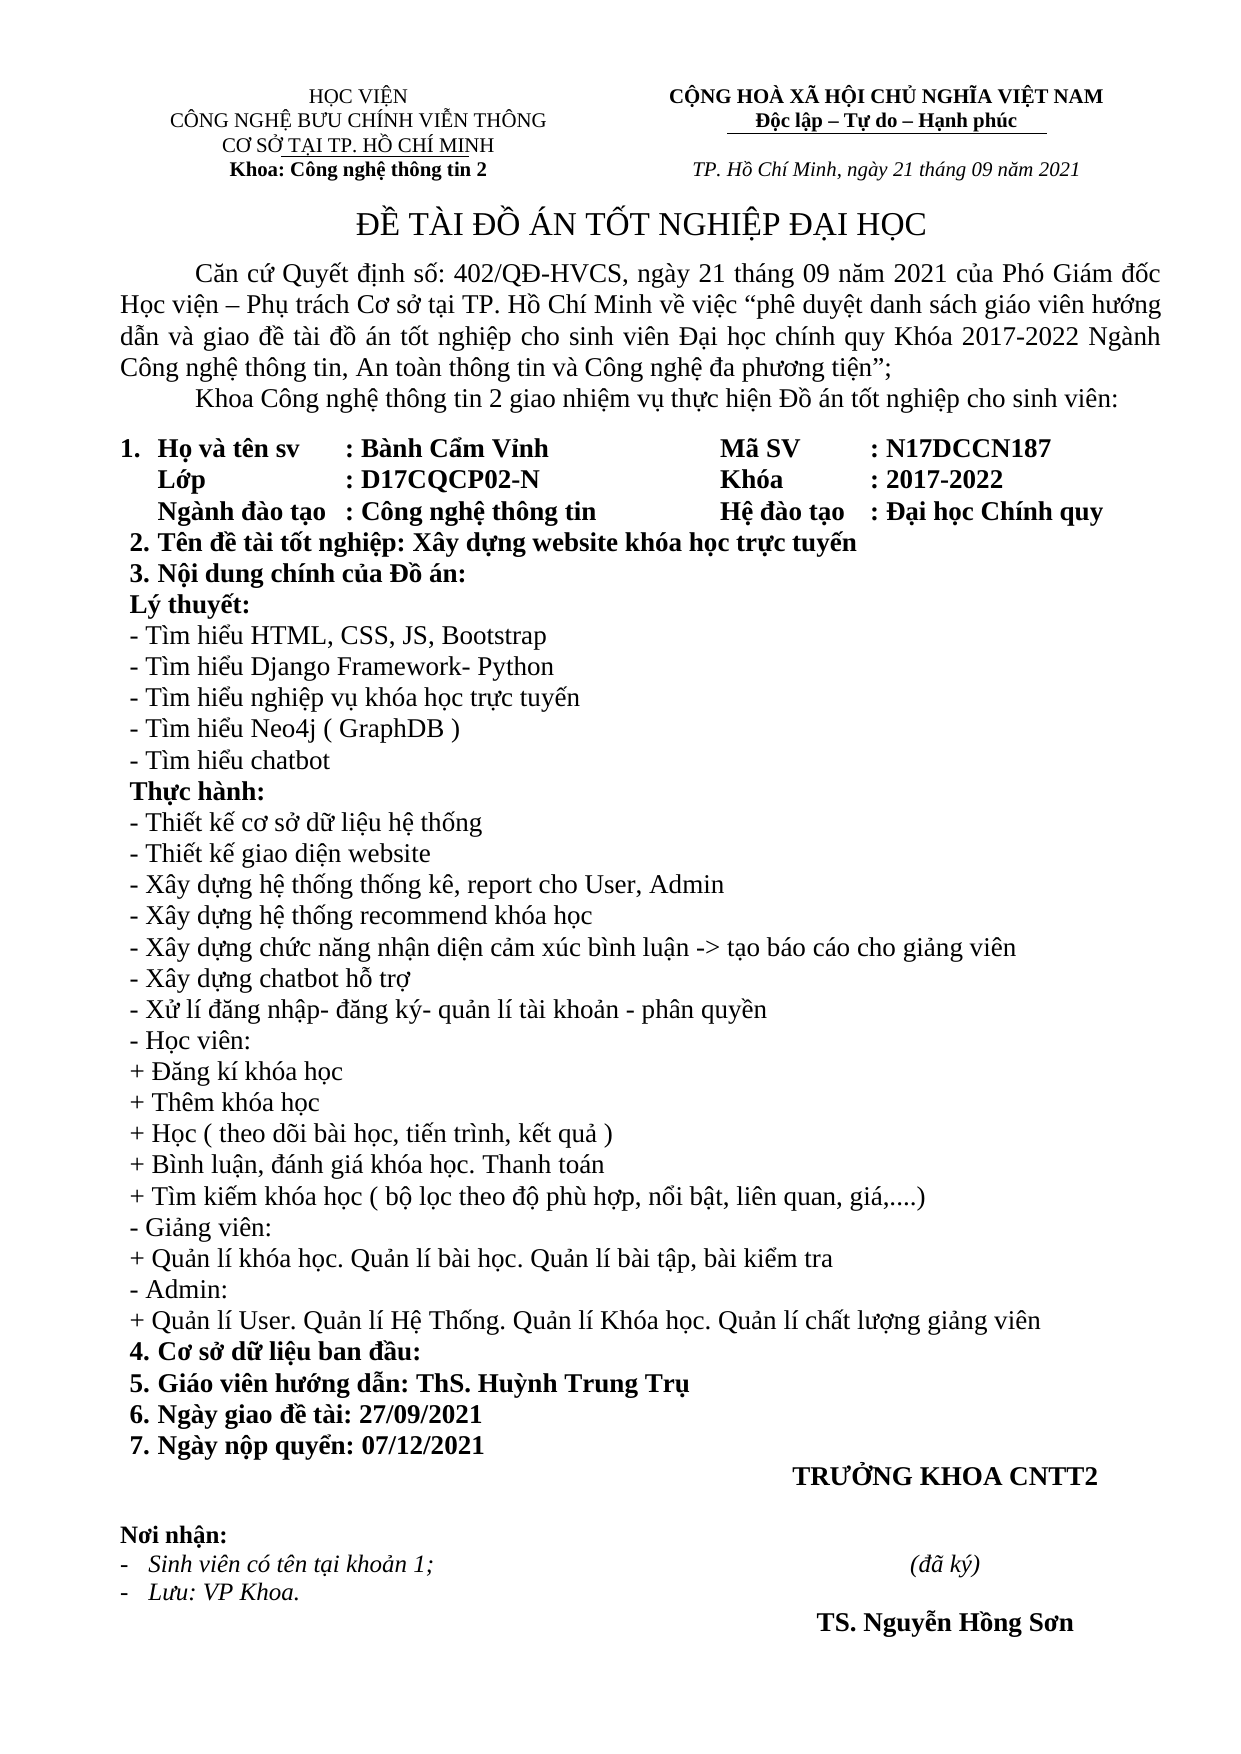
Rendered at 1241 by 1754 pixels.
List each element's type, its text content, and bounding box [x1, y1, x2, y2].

table_cell TP. Hồ Chí Minh, ngày 21 tháng 09 năm 2021 [608, 157, 1165, 181]
text Căn cứ Quyết định số: 402/QĐ-HVCS, ngày 21 tháng 09 năm 2021 của Phó Giám đốc Học viện – Phụ trách Cơ sở tại TP. Hồ Chí Minh về việc “phê duyệt danh sách giáo viên hướng dẫn và giao đề tài đồ án tốt nghiệp cho sinh viên Đại học chính quy Khóa 2017-2022 Ngành Công nghệ thông tin, An toàn thông tin và Công nghệ đa phương tiện”; [120, 257, 1162, 382]
text - Tìm hiểu chatbot [129, 744, 1162, 775]
text + Thêm khóa học [129, 1086, 1162, 1117]
table_cell CƠ SỞ TẠI TP. HỒ CHÍ MINH [109, 133, 607, 157]
text ĐỀ TÀI ĐỒ ÁN TỐT NGHIỆP ĐẠI HỌC [120, 205, 1162, 243]
list Sinh viên có tên tại khoản 1; (đã ký) [120, 1549, 1162, 1577]
text - Xây dựng hệ thống recommend khóa học [129, 899, 1162, 931]
table_cell [608, 133, 1165, 157]
text - Tìm hiểu nghiệp vụ khóa học trực tuyến [129, 681, 1162, 713]
list Giáo viên hướng dẫn: ThS. Huỳnh Trung Trụ [129, 1367, 1162, 1398]
text Thực hành: [129, 775, 1162, 806]
list Cơ sở dữ liệu ban đầu: [129, 1336, 1162, 1367]
text Lý thuyết: [129, 588, 1162, 619]
text - Xây dựng chatbot hỗ trợ [129, 962, 1162, 993]
text + Tìm kiếm khóa học ( bộ lọc theo độ phù hợp, nổi bật, liên quan, giá,....) [129, 1180, 1162, 1211]
text - Giảng viên: [129, 1211, 1162, 1242]
text + Quản lí khóa học. Quản lí bài học. Quản lí bài tập, bài kiểm tra [129, 1242, 1162, 1273]
text + Học ( theo dõi bài học, tiến trình, kết quả ) [129, 1117, 1162, 1149]
text - Thiết kế cơ sở dữ liệu hệ thống [129, 806, 1162, 837]
text - Thiết kế giao diện website [129, 837, 1162, 868]
text + Quản lí User. Quản lí Hệ Thống. Quản lí Khóa học. Quản lí chất lượng giảng viên [129, 1304, 1162, 1336]
text Nơi nhận: [120, 1520, 1162, 1549]
text - Tìm hiểu Django Framework- Python [129, 650, 1162, 681]
list Ngày giao đề tài: 27/09/2021 [129, 1398, 1162, 1429]
text - Tìm hiểu HTML, CSS, JS, Bootstrap [129, 619, 1162, 650]
list Lưu: VP Khoa. [120, 1577, 1162, 1606]
text - Xây dựng hệ thống thống kê, report cho User, Admin [129, 868, 1162, 899]
table_cell Khoa: Công nghệ thông tin 2 [109, 157, 607, 181]
text Khoa Công nghệ thông tin 2 giao nhiệm vụ thực hiện Đồ án tốt nghiệp cho sinh viên: [120, 382, 1162, 413]
table_cell CÔNG NGHỆ BƯU CHÍNH VIỄN THÔNG [109, 109, 607, 132]
text + Bình luận, đánh giá khóa học. Thanh toán [129, 1149, 1162, 1180]
text + Đăng kí khóa học [129, 1055, 1162, 1086]
table_cell Độc lập – Tự do – Hạnh phúc [608, 109, 1165, 132]
text - Admin: [129, 1273, 1162, 1304]
text Lớp : D17CQCP02-N Khóa : 2017-2022 [129, 463, 1162, 494]
list Nội dung chính của Đồ án: [129, 557, 1162, 588]
text - Xử lí đăng nhập- đăng ký- quản lí tài khoản - phân quyền [129, 993, 1162, 1024]
text TRƯỞNG KHOA CNTT2 [120, 1460, 1162, 1491]
table_header HỌC VIỆN [109, 84, 607, 108]
text - Học viên: [129, 1024, 1162, 1055]
text - Xây dựng chức năng nhận diện cảm xúc bình luận -> tạo báo cáo cho giảng viên [129, 931, 1162, 962]
table_header CỘNG HOÀ XÃ HỘI CHỦ NGHĨA VIỆT [608, 84, 1165, 108]
list Tên đề tài tốt nghiệp: Xây dựng website khóa học trực tuyến [129, 526, 1162, 557]
list Ngày nộp quyển: 07/12/2021 [129, 1429, 1162, 1460]
text TS. Nguyễn Hồng Sơn [120, 1606, 1162, 1637]
text Ngành đào tạo : Công nghệ thông tin Hệ đào tạo : Đại học Chính quy [129, 494, 1162, 526]
list Họ và tên sv : Bành Cẩm Vỉnh Mã SV : N17DCCN187 [120, 432, 1162, 463]
text - Tìm hiểu Neo4j ( GraphDB ) [129, 713, 1162, 744]
